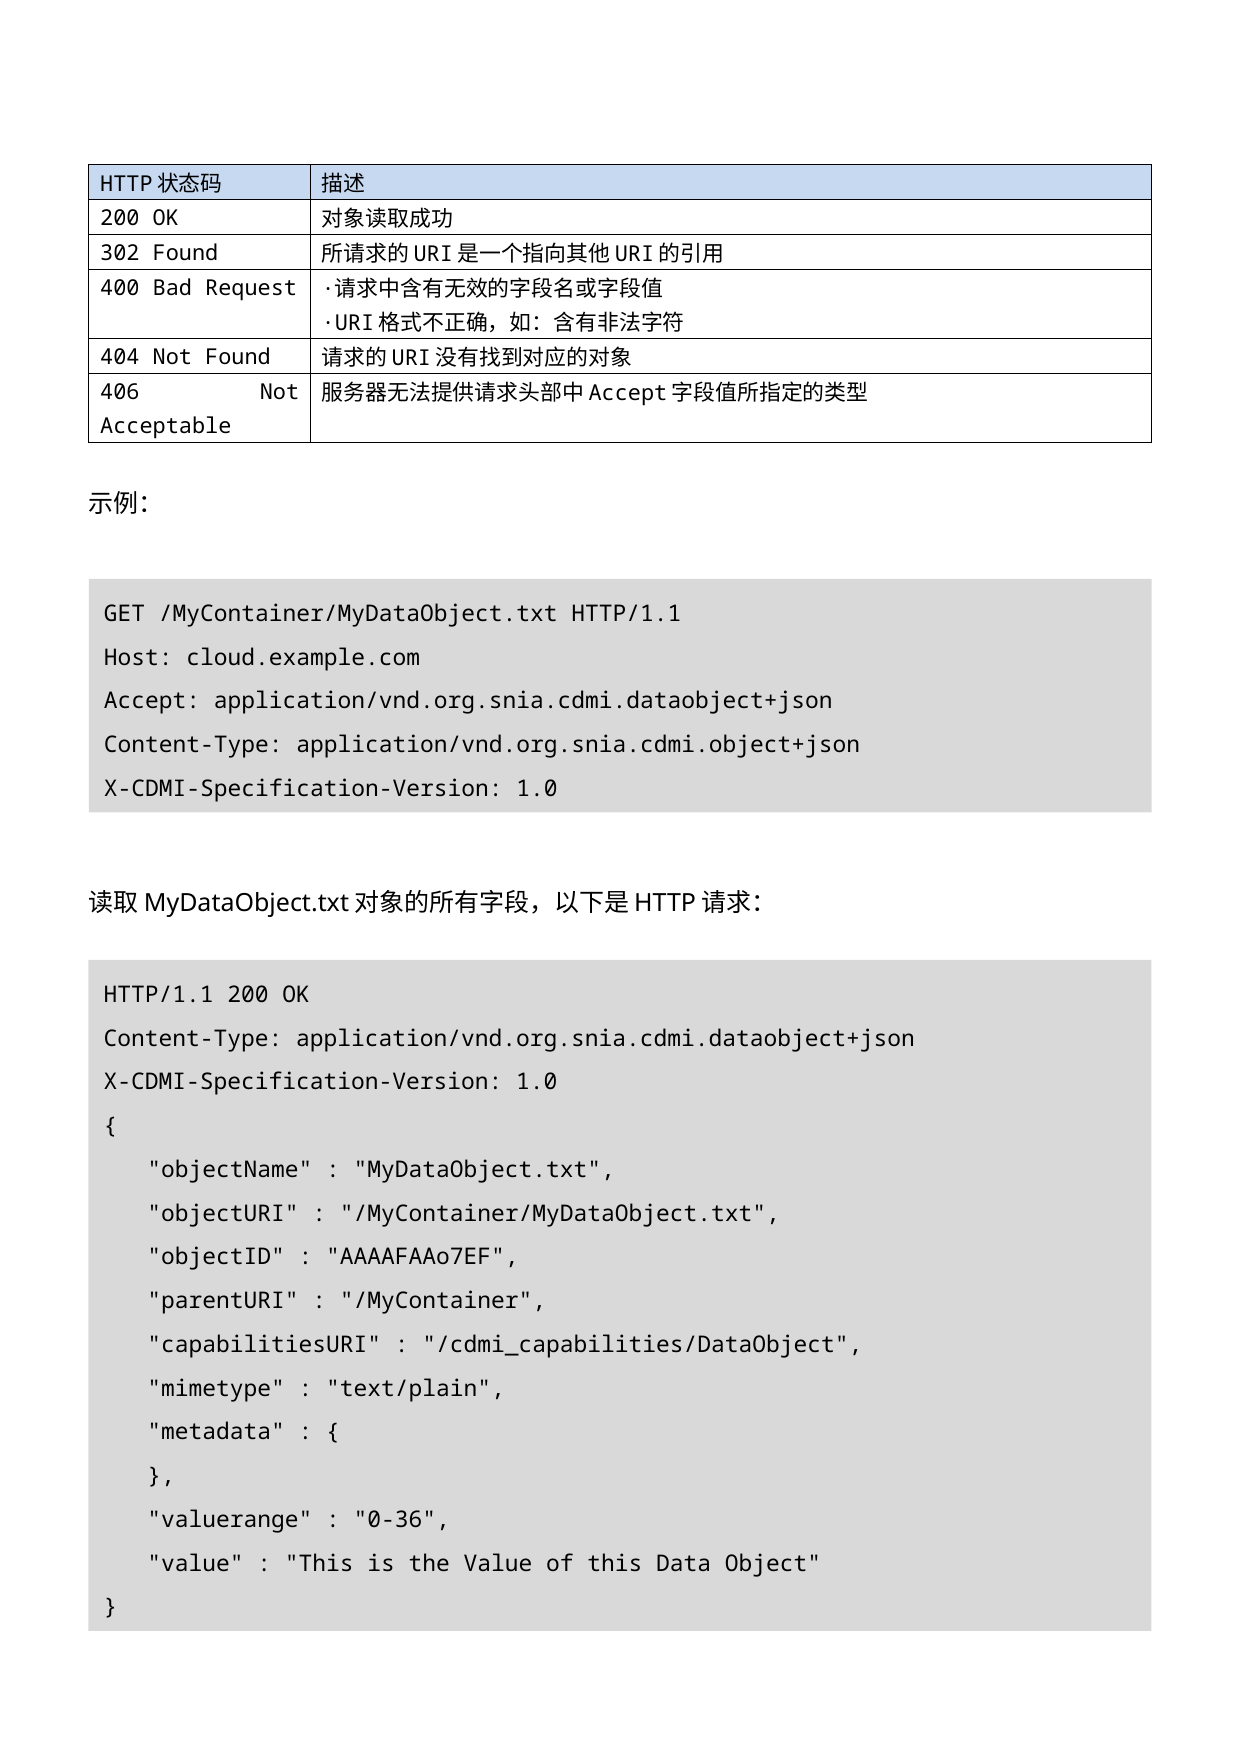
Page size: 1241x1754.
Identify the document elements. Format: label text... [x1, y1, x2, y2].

table_cell 404 Not Found [89, 339, 310, 373]
table_header HTTP状态码 [89, 165, 310, 199]
table_cell 所请求的URI是一个指向其他URI的引用 [311, 235, 1151, 269]
table_header 描述 [311, 165, 1151, 199]
table_cell 请求的URI没有找到对应的对象 [311, 339, 1151, 373]
table_cell 200 OK [89, 200, 310, 234]
table_cell 400 Bad Request [89, 270, 310, 338]
table_cell 406 Not Acceptable [89, 374, 310, 442]
table_cell 302 Found [89, 235, 310, 269]
table_cell 服务器无法提供请求头部中Accept字段值所指定的类型 [311, 374, 1151, 442]
table_cell 对象读取成功 [311, 200, 1151, 234]
text 读取MyDataObject.txt对象的所有字段，以下是HTTP请求： [89, 561, 1152, 934]
table_cell ·请求中含有无效的字段名或字段值 ·URI格式不正确，如：含有非法字符 [311, 270, 1151, 338]
text 示例： [89, 468, 1152, 536]
